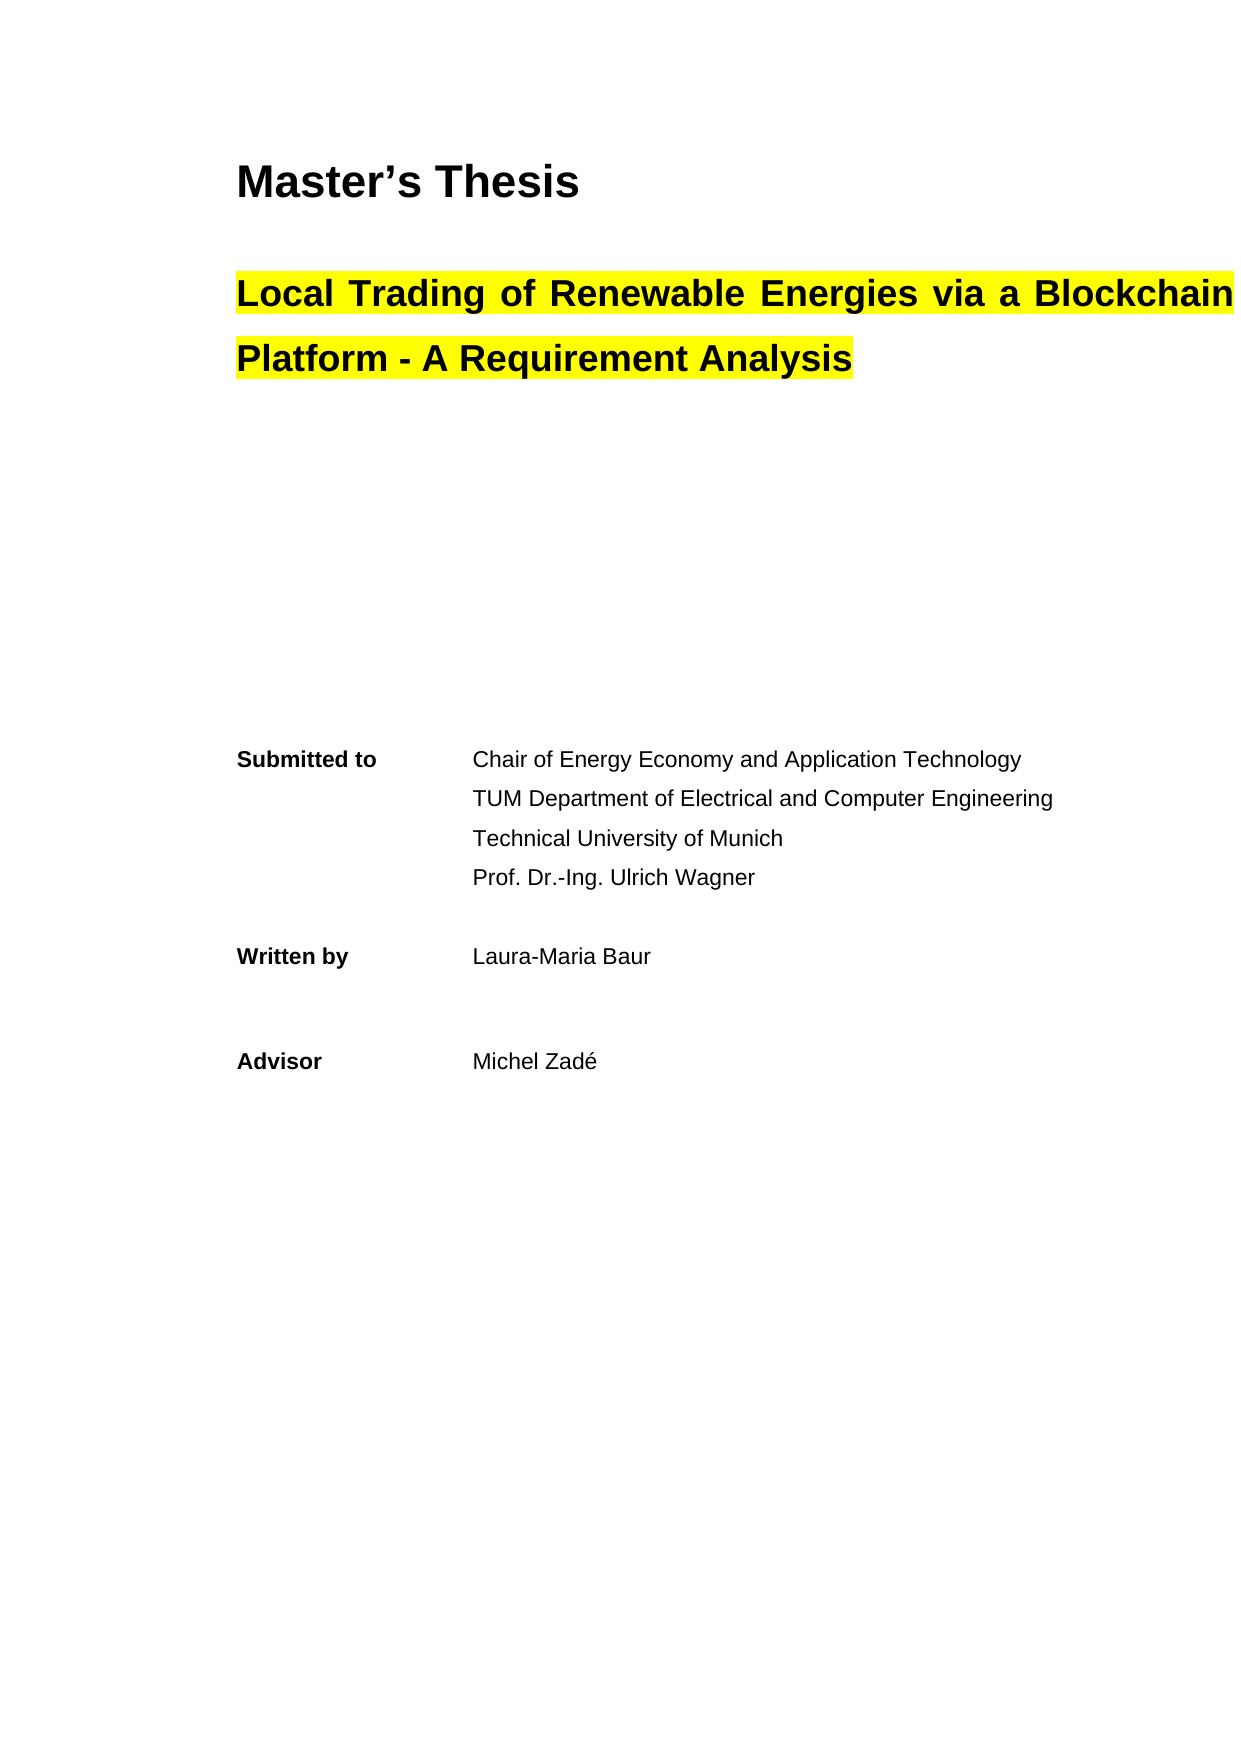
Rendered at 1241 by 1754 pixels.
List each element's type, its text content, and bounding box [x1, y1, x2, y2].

table_header [236, 314, 1234, 746]
table_header [236, 155, 1234, 271]
table_cell Submitted to TUM Department of Electrical and Computer Engineering Technical University of Munich Prof. Dr.-Ing. Ulrich Wagner Written by Advisor Michel Zadé [236, 746, 1234, 1454]
